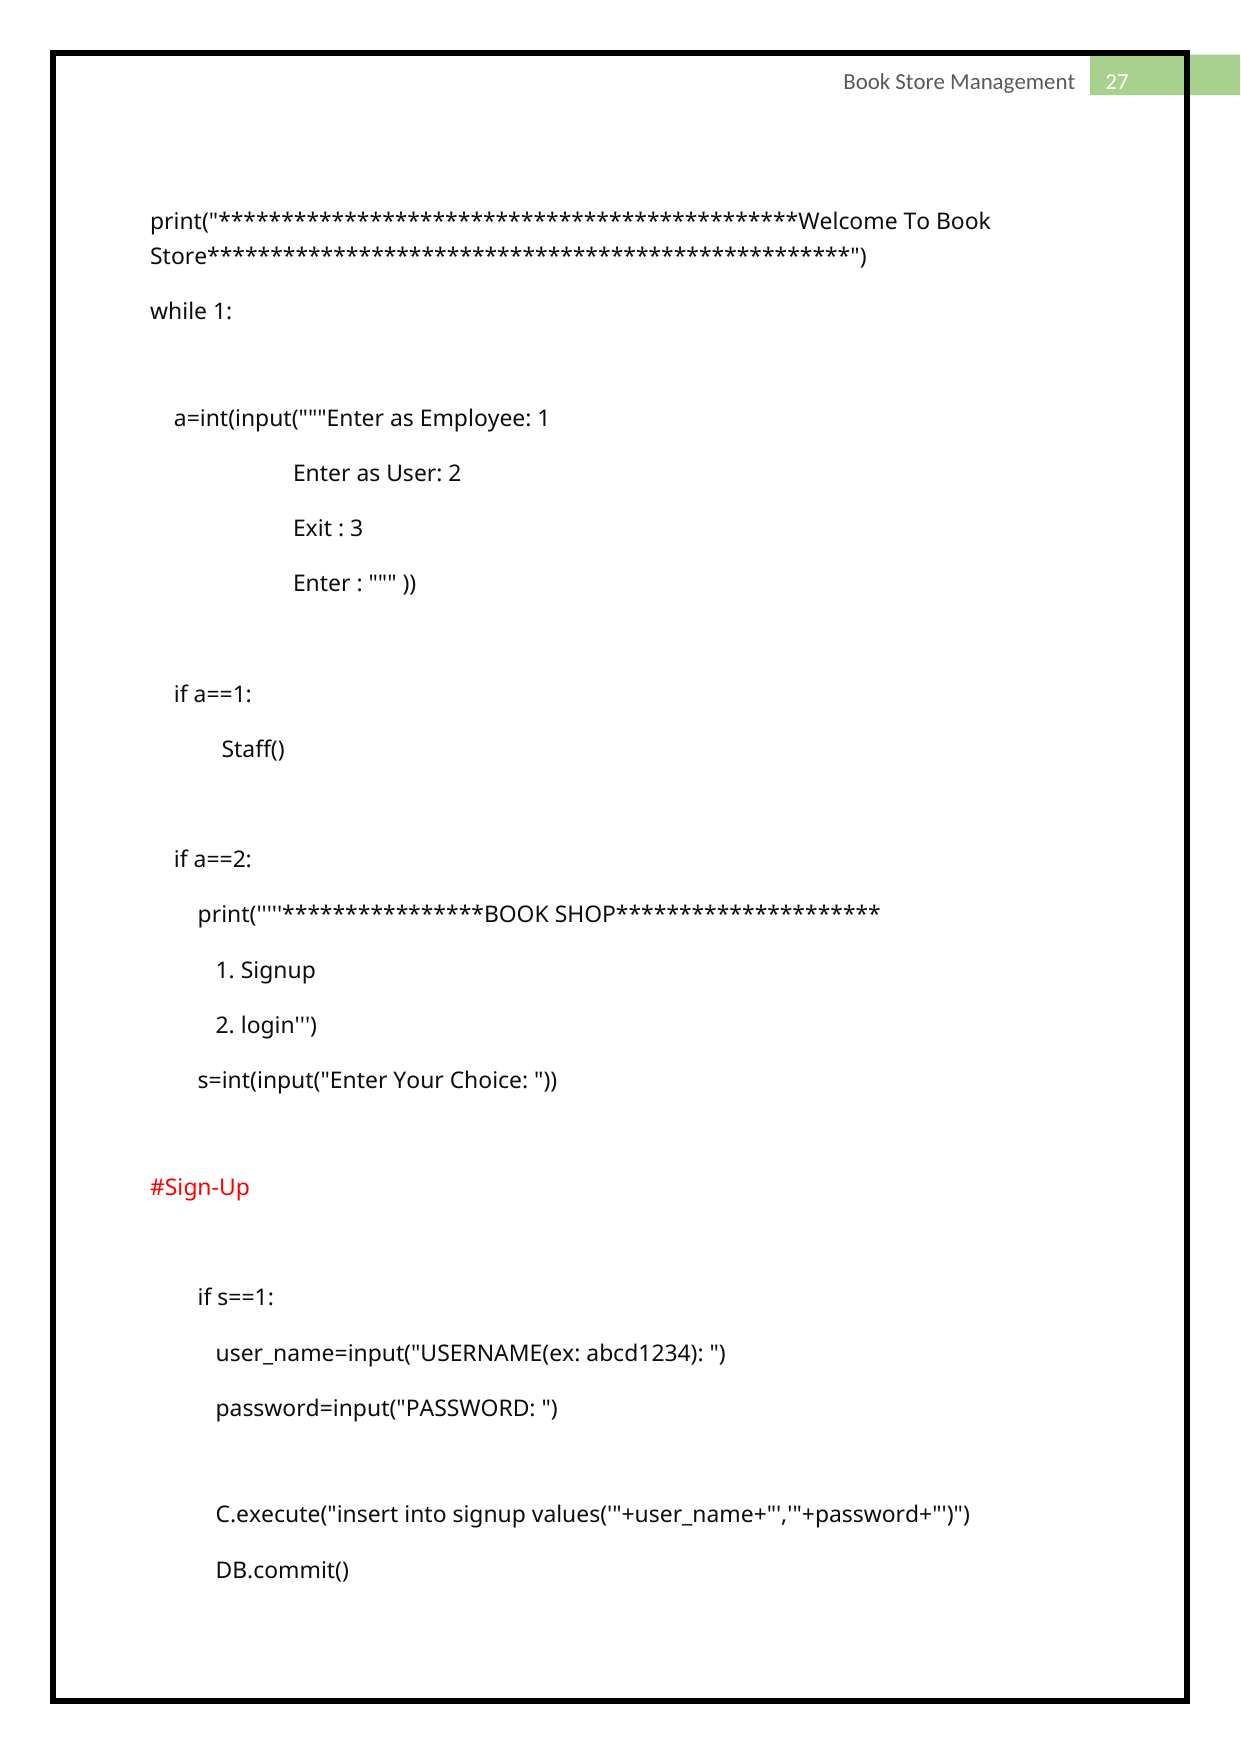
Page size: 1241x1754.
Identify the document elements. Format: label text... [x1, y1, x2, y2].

text if a==1: [150, 678, 1090, 709]
text password=input("PASSWORD: ") [150, 1392, 1090, 1423]
text while 1: [150, 295, 1090, 326]
text s=int(input("Enter Your Choice: ")) [150, 1064, 1090, 1095]
text a=int(input("""Enter as Employee: 1 [150, 402, 1090, 433]
text if s==1: [150, 1281, 1090, 1312]
text Enter as User: 2 [150, 457, 1090, 488]
text DB.commit() [150, 1554, 1090, 1585]
text Exit : 3 [150, 512, 1090, 543]
text 1. Signup [150, 954, 1090, 985]
text print('''''****************BOOK SHOP********************* [150, 898, 1090, 930]
text #Sign-Up [150, 1171, 1090, 1202]
text Enter : """ )) [150, 567, 1090, 598]
text 2. login''') [150, 1009, 1090, 1040]
text print("**********************************************Welcome To Book Store***************************************************") [150, 205, 1090, 271]
text if a==2: [150, 843, 1090, 874]
text user_name=input("USERNAME(ex: abcd1234): ") [150, 1336, 1090, 1368]
text Staff() [150, 733, 1090, 764]
text C.execute("insert into signup values('"+user_name+"','"+password+"')") [150, 1498, 1090, 1530]
